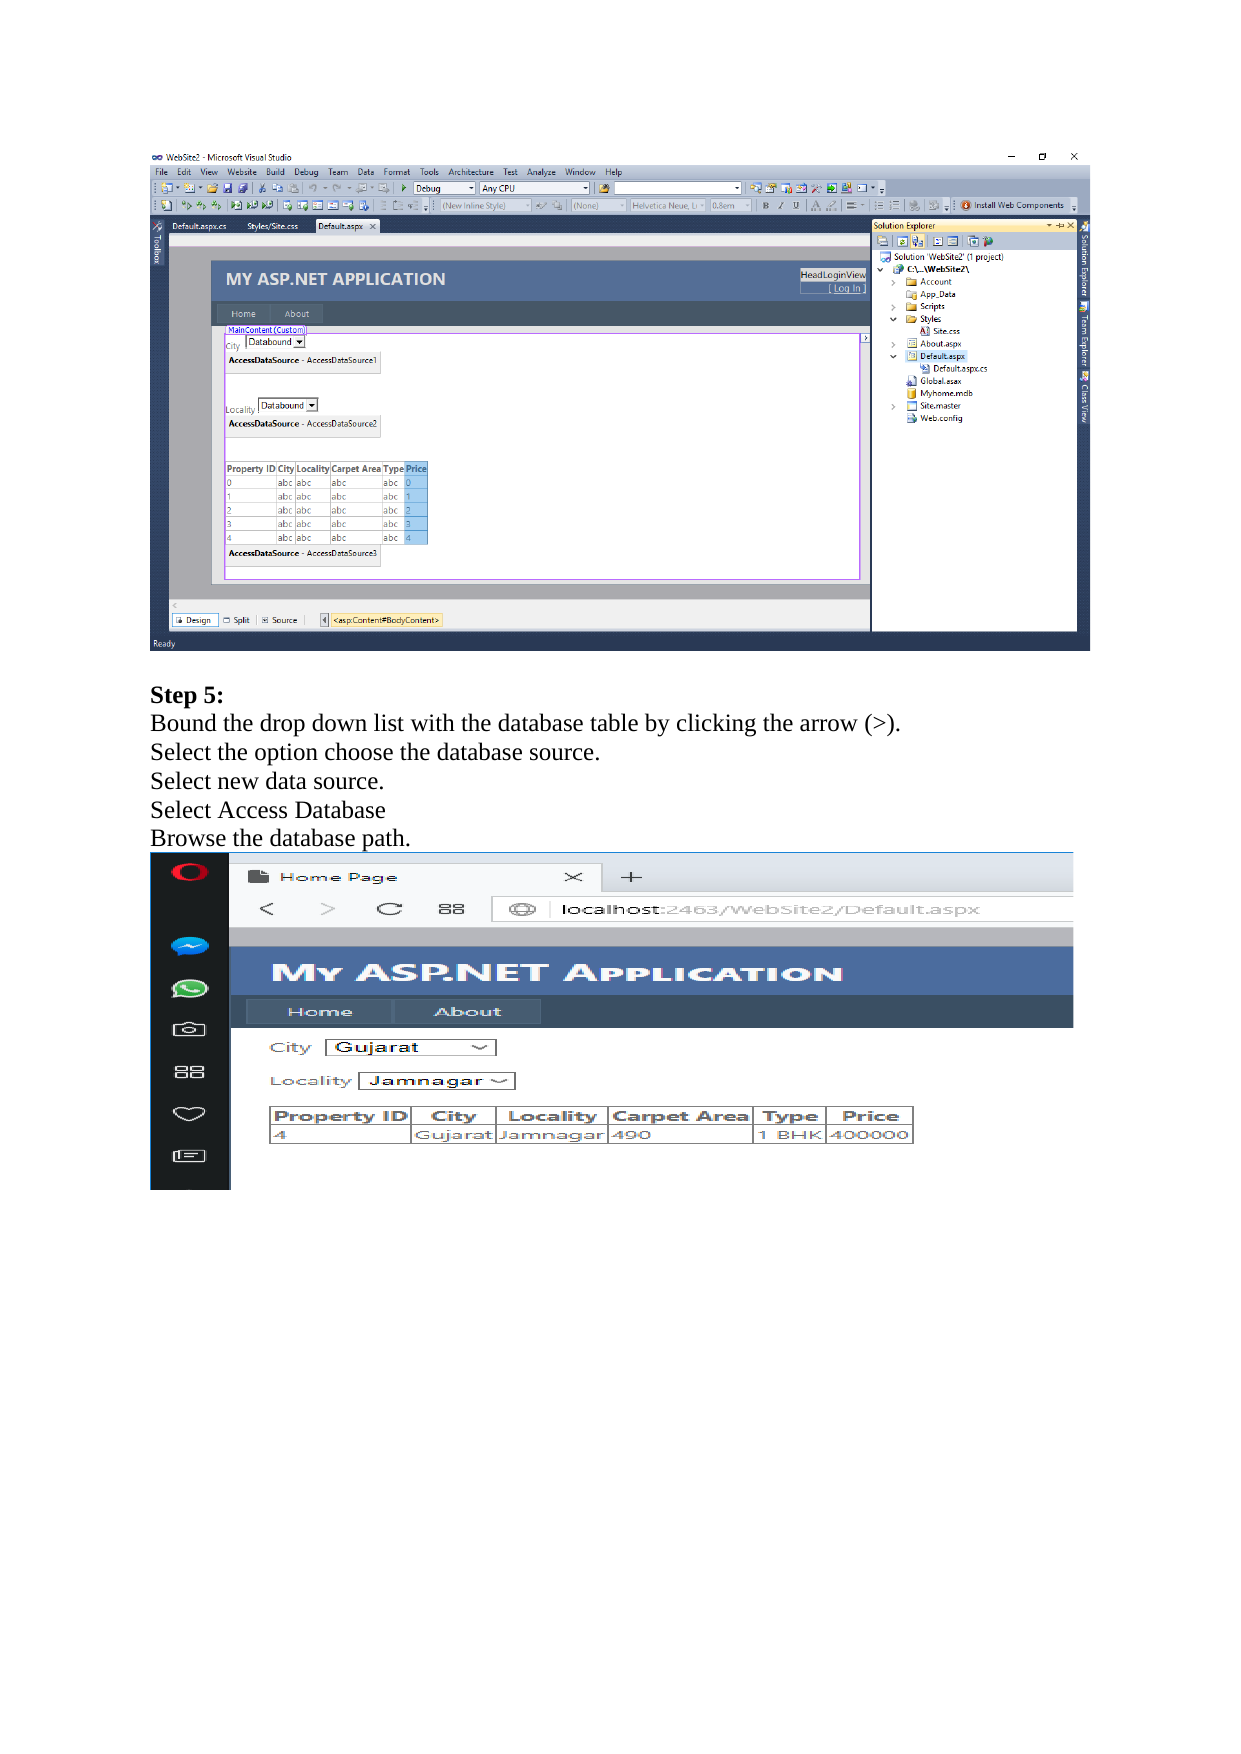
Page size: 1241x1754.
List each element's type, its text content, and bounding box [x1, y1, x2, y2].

text Select the option choose the database source. [150, 737, 1090, 766]
text Select new data source. [150, 766, 1090, 795]
picture [150, 150, 1091, 651]
text Bound the drop down list with the database table by clicking the arrow (>). [150, 708, 1090, 737]
text Browse the database path. [150, 823, 1090, 852]
text Select Access Database [150, 795, 1090, 823]
picture [150, 852, 1074, 1190]
text Step 5: [150, 680, 1090, 708]
